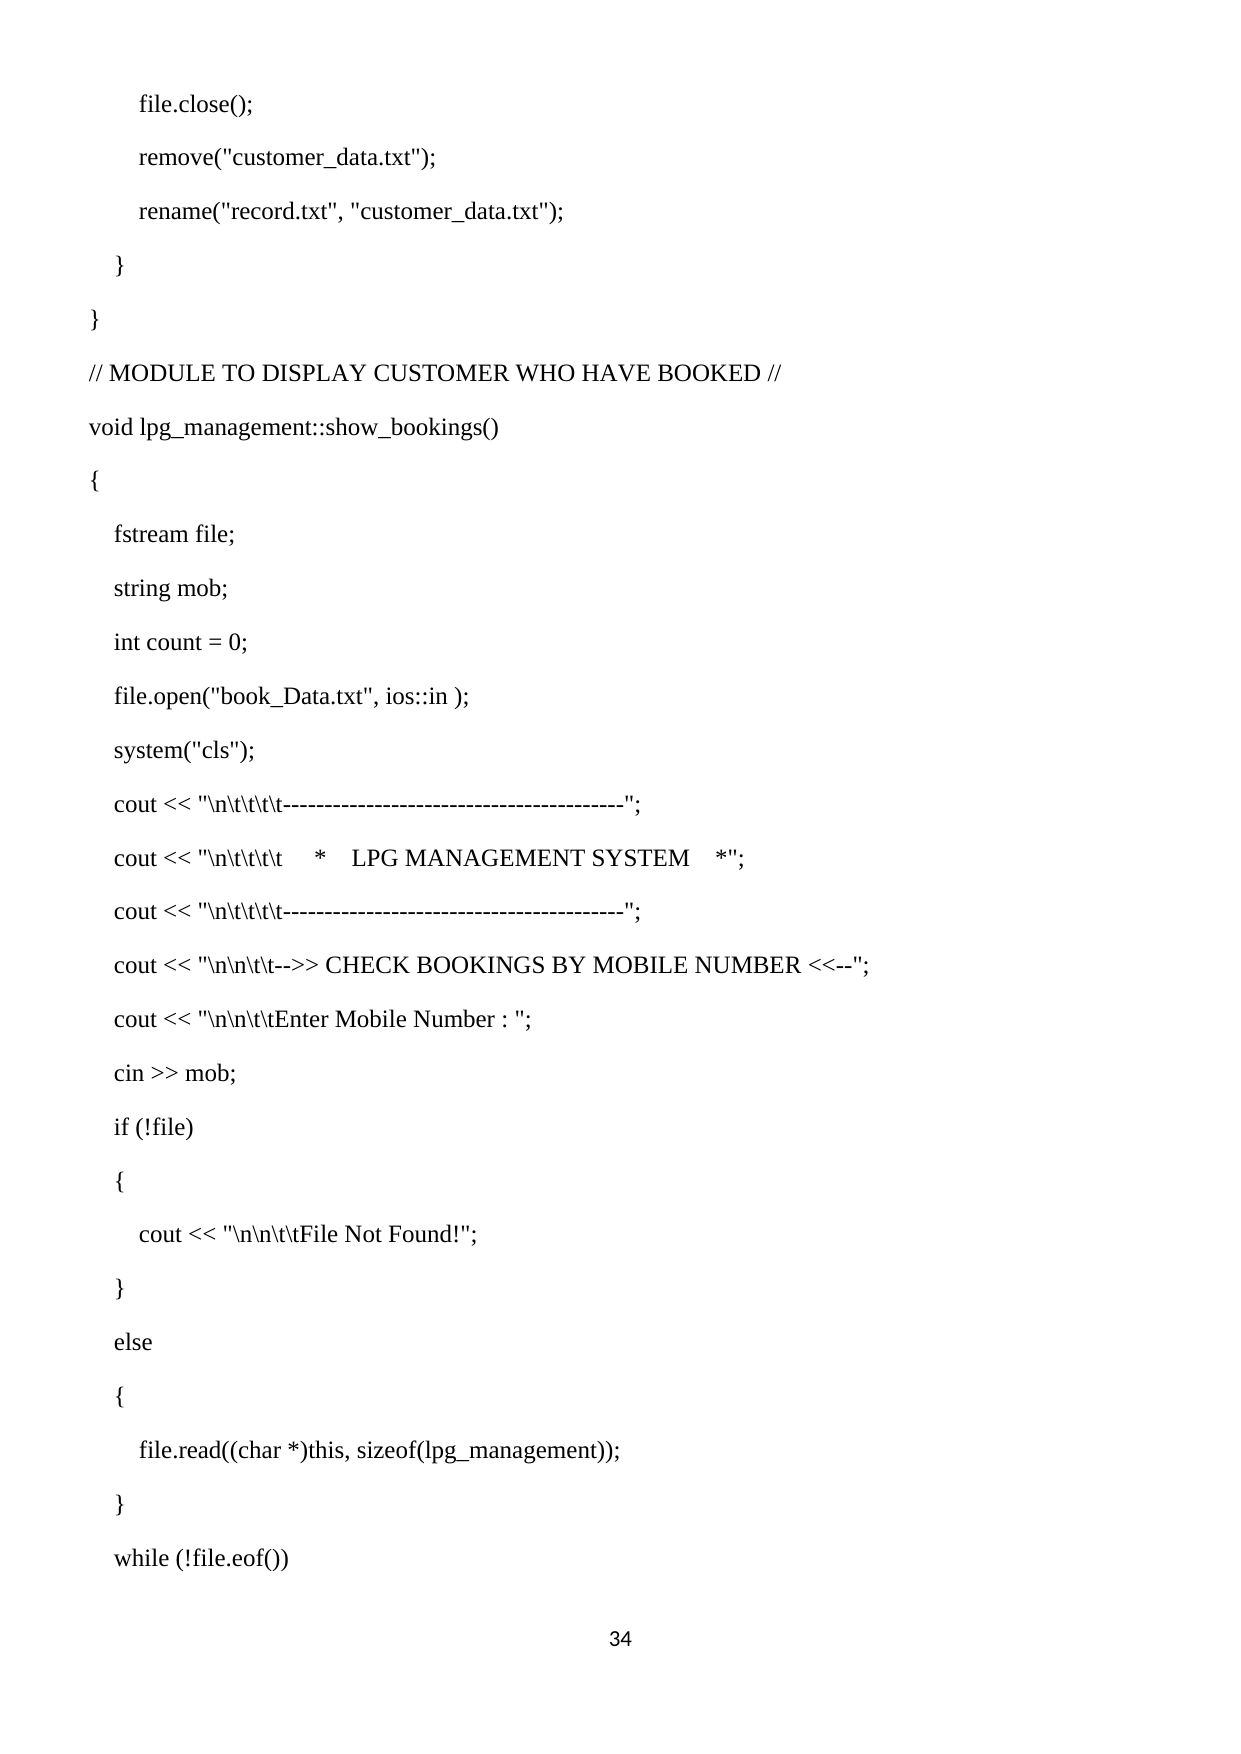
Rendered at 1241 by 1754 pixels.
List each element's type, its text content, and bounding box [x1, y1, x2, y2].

text while (!file.eof()) [89, 1543, 1152, 1571]
text string mob; [89, 573, 1152, 602]
text } [89, 304, 1152, 333]
text cin >> mob; [89, 1058, 1152, 1087]
text void lpg_management::show_bookings() [89, 412, 1152, 441]
text cout << "\n\n\t\tFile Not Found!"; [89, 1219, 1152, 1248]
text { [89, 1381, 1152, 1410]
text cout << "\n\n\t\tEnter Mobile Number : "; [89, 1004, 1152, 1033]
text int count = 0; [89, 627, 1152, 656]
text file.close(); [89, 89, 1152, 117]
text fstream file; [89, 519, 1152, 548]
text cout << "\n\t\t\t\t-----------------------------------------"; [89, 896, 1152, 925]
text rename("record.txt", "customer_data.txt"); [89, 196, 1152, 225]
text file.read((char *)this, sizeof(lpg_management)); [89, 1435, 1152, 1464]
text } [89, 1273, 1152, 1302]
text cout << "\n\t\t\t\t-----------------------------------------"; [89, 789, 1152, 817]
text } [89, 1489, 1152, 1518]
text cout << "\n\n\t\t-->> CHECK BOOKINGS BY MOBILE NUMBER <<--"; [89, 950, 1152, 979]
text system("cls"); [89, 735, 1152, 764]
text { [89, 1166, 1152, 1194]
text if (!file) [89, 1112, 1152, 1141]
text cout << "\n\t\t\t\t * LPG MANAGEMENT SYSTEM *"; [89, 843, 1152, 871]
text { [89, 466, 1152, 494]
text else [89, 1327, 1152, 1356]
text } [89, 250, 1152, 279]
text // MODULE TO DISPLAY CUSTOMER WHO HAVE BOOKED // [89, 358, 1152, 387]
text file.open("book_Data.txt", ios::in ); [89, 681, 1152, 710]
text remove("customer_data.txt"); [89, 142, 1152, 171]
